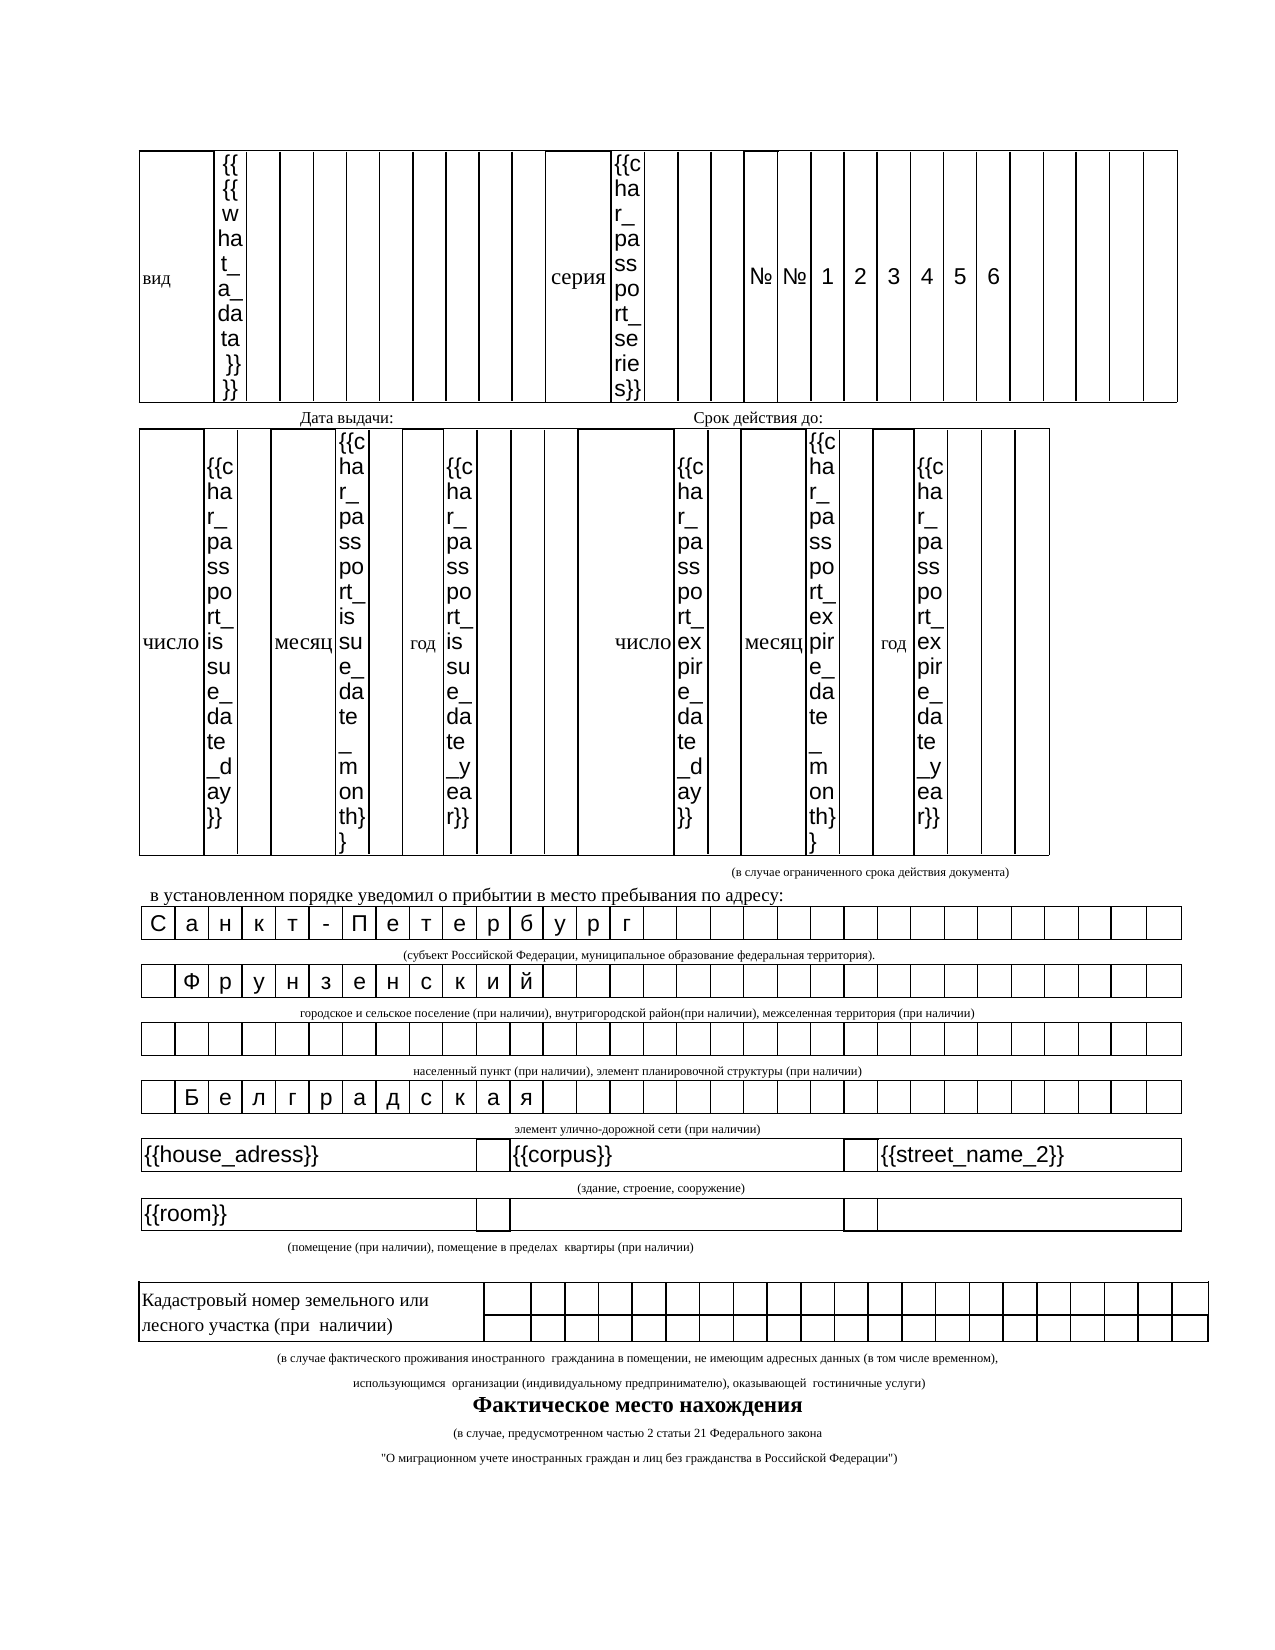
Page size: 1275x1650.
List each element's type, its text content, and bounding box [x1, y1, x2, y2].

table_header [845, 1140, 877, 1171]
table_header т [276, 907, 308, 939]
table_header [945, 965, 977, 997]
table_cell [700, 1316, 733, 1341]
table_header [700, 1283, 733, 1314]
table_header я [511, 1081, 542, 1113]
table_header [544, 1081, 576, 1113]
table_header {{house_adress}} [142, 1139, 476, 1171]
table_header к [243, 907, 275, 939]
table_cell [835, 1316, 867, 1341]
table_header [413, 151, 446, 402]
table_cell [633, 1316, 665, 1341]
table_header [744, 907, 777, 939]
table_header [644, 151, 678, 402]
table_header [511, 1023, 542, 1055]
table_header а [477, 1081, 509, 1113]
table_cell [532, 1316, 564, 1341]
table_header [734, 1283, 766, 1314]
table_header [1110, 151, 1143, 402]
table_header [1012, 965, 1044, 997]
table_header {{room}} [142, 1199, 476, 1230]
table_header [708, 429, 740, 855]
table_header [443, 1023, 476, 1055]
table_header к [443, 1081, 476, 1113]
table_header [869, 1283, 901, 1314]
table_header [644, 1023, 676, 1055]
table_header {{char_passport_expire_date_year}} [915, 429, 948, 855]
table_header [936, 1283, 969, 1314]
table_header [280, 151, 313, 402]
text в установленном порядке уведомил о прибытии в место пребывания по адресу: [150, 881, 1125, 906]
table_header [644, 907, 676, 939]
table_header [343, 1023, 375, 1055]
table_cell [1071, 1316, 1104, 1341]
table_header [1038, 1283, 1070, 1314]
table_header [1173, 1283, 1208, 1314]
table_header [978, 1081, 1011, 1113]
table_header {{ {{what_a_data }}}} [215, 151, 246, 402]
table_header [778, 907, 810, 939]
table_header [778, 965, 810, 997]
table_header [485, 1283, 530, 1314]
table_header [878, 1023, 910, 1055]
table_header Ф [176, 965, 208, 997]
table_header [142, 965, 174, 997]
table_header [1105, 1283, 1137, 1314]
table_header [1079, 1023, 1110, 1055]
table_header - [310, 907, 342, 939]
table_header [176, 1023, 208, 1055]
table_header [611, 1081, 643, 1113]
table_cell [1173, 1316, 1207, 1341]
table_header [945, 907, 977, 939]
table_header № [778, 151, 811, 402]
table_header 6 [977, 151, 1010, 402]
text Дата выдачи: Срок действия до: [150, 403, 1125, 428]
table_header [711, 907, 743, 939]
table_header г [611, 907, 643, 939]
table_header [711, 965, 743, 997]
table_header б [511, 907, 542, 939]
table_header [978, 907, 1011, 939]
table_header число [579, 430, 673, 855]
table_header {{corpus}} [511, 1139, 843, 1171]
table_header № [745, 152, 777, 402]
table_header [1045, 907, 1078, 939]
table_header [633, 1283, 665, 1314]
table_header [477, 429, 511, 855]
table_header [677, 907, 710, 939]
table_header [477, 1199, 509, 1230]
table_header вид [140, 152, 213, 402]
table_header 4 [911, 151, 943, 402]
table_header е [209, 1081, 241, 1113]
table_header [878, 1081, 910, 1113]
table_header [677, 1081, 710, 1113]
table_header [1045, 1081, 1078, 1113]
table_header 2 [844, 151, 877, 402]
table_header [1044, 151, 1076, 402]
table_header н [377, 965, 409, 997]
table_header [811, 1023, 843, 1055]
table_header [243, 1023, 275, 1055]
table_header [611, 965, 643, 997]
table_header [313, 151, 347, 402]
table_header и [477, 965, 509, 997]
table_header д [377, 1081, 409, 1113]
table_header {{char_passport_expire_date_day}} [675, 429, 708, 855]
table_header [545, 429, 577, 855]
table_header [878, 965, 910, 997]
table_header [577, 965, 609, 997]
table_header С [142, 907, 174, 939]
table_header [1143, 151, 1177, 402]
text элемент улично-дорожной сети (при наличии) [150, 1114, 1125, 1138]
table_cell [734, 1316, 766, 1341]
text (помещение (при наличии), помещение в пределах квартиры (при наличии) [150, 1231, 1125, 1256]
table_header у [243, 965, 275, 997]
table_header [744, 1081, 777, 1113]
table_header [911, 1023, 944, 1055]
table_header 3 [877, 151, 911, 402]
table_header [644, 1081, 676, 1113]
text Фактическое место нахождения [150, 1392, 1125, 1417]
table_header [1079, 965, 1110, 997]
text (в случае, предусмотренном частью 2 статьи 21 Федерального закона "О миграционном учете иностранных граждан и лиц без гражданства в Российской Федерации") [150, 1417, 1125, 1467]
table_header а [176, 907, 208, 939]
table_header [1079, 1081, 1110, 1113]
table_header у [544, 907, 576, 939]
table_header [544, 965, 576, 997]
table_cell [1139, 1316, 1171, 1341]
table_header [744, 965, 777, 997]
table_header [981, 429, 1015, 855]
table_header й [511, 965, 542, 997]
table_header {{char_passport_series}} [612, 151, 644, 402]
table_header месяц [272, 430, 335, 855]
table_header [667, 1283, 699, 1314]
table_header [310, 1023, 342, 1055]
table_header а [343, 1081, 375, 1113]
table_header р [577, 907, 609, 939]
table_header [512, 151, 545, 402]
table_header [347, 151, 379, 402]
table_header {{char_passport_expire_date_month}} [807, 429, 839, 855]
table_header {{street_name_2}} [878, 1139, 1181, 1171]
text (субъект Российской Федерации, муниципальное образование федеральная территория). [150, 940, 1125, 964]
text населенный пункт (при наличии), элемент планировочной структуры (при наличии) [150, 1056, 1125, 1080]
table_header [878, 907, 910, 939]
table_header [1010, 151, 1043, 402]
table_header л [243, 1081, 275, 1113]
table_header [276, 1023, 308, 1055]
table_header Кадастровый номер земельного или лесного участка (при наличии) [140, 1283, 483, 1341]
table_header [911, 965, 944, 997]
table_header [845, 965, 877, 997]
table_header е [377, 907, 409, 939]
table_header [369, 429, 402, 855]
text (в случае ограниченного срока действия документа) [150, 856, 1125, 881]
table_cell [1105, 1316, 1137, 1341]
table_header [1147, 907, 1181, 939]
table_header [379, 151, 413, 402]
text городское и сельское поселение (при наличии), внутригородской район(при наличии), межселенная территория (при наличии) [150, 998, 1125, 1022]
table_header [1112, 1081, 1146, 1113]
table_header [678, 151, 711, 402]
table_header [878, 1199, 1181, 1230]
table_header [599, 1283, 631, 1314]
table_header [1012, 907, 1044, 939]
table_cell [599, 1316, 631, 1341]
table_header [544, 1023, 576, 1055]
table_header [744, 1023, 777, 1055]
table_header [711, 1081, 743, 1113]
table_cell [903, 1316, 935, 1341]
table_header [970, 1283, 1002, 1314]
table_header н [209, 907, 241, 939]
table_header {{char_passport_issue_date_day}} [205, 429, 237, 855]
table_header [903, 1283, 935, 1314]
table_header [677, 965, 710, 997]
table_header [945, 1081, 977, 1113]
table_header е [443, 907, 476, 939]
table_header год [874, 430, 913, 855]
table_cell [869, 1316, 901, 1341]
table_header [566, 1283, 598, 1314]
table_header [377, 1023, 409, 1055]
table_header [511, 429, 544, 855]
table_header [1071, 1283, 1104, 1314]
table_cell [802, 1316, 834, 1341]
table_header [209, 1023, 241, 1055]
table_header [1015, 429, 1049, 855]
table_cell [768, 1316, 800, 1341]
table_header [410, 1023, 442, 1055]
table_header н [276, 965, 308, 997]
table_header [577, 1023, 609, 1055]
table_header р [310, 1081, 342, 1113]
table_header [142, 1023, 174, 1055]
table_header [477, 1140, 509, 1171]
table_header [1045, 1023, 1078, 1055]
table_header [835, 1283, 867, 1314]
table_header серия [546, 152, 610, 402]
table_header [1076, 151, 1109, 402]
table_header р [477, 907, 509, 939]
table_header р [209, 965, 241, 997]
table_header [778, 1081, 810, 1113]
table_header [1045, 965, 1078, 997]
table_header [1112, 1023, 1146, 1055]
table_header [1139, 1283, 1171, 1314]
table_header [811, 965, 843, 997]
table_header с [410, 1081, 442, 1113]
table_header [711, 151, 743, 402]
table_header [479, 151, 512, 402]
table_header число [140, 430, 203, 855]
table_cell [1038, 1316, 1070, 1341]
table_header Б [176, 1081, 208, 1113]
text (здание, строение, сооружение) [150, 1172, 1125, 1197]
table_header [611, 1023, 643, 1055]
table_header [577, 1081, 609, 1113]
table_header г [276, 1081, 308, 1113]
table_header [238, 429, 270, 855]
table_header [1012, 1023, 1044, 1055]
table_header [1147, 965, 1181, 997]
table_header П [343, 907, 375, 939]
table_header [511, 1199, 843, 1230]
table_header [948, 429, 981, 855]
table_header [845, 1023, 877, 1055]
table_header к [443, 965, 476, 997]
table_cell [970, 1316, 1002, 1341]
table_header [711, 1023, 743, 1055]
table_header [802, 1283, 834, 1314]
table_header [911, 907, 944, 939]
table_header [1147, 1023, 1181, 1055]
text (в случае фактического проживания иностранного гражданина в помещении, не имеющим адресных данных (в том числе временном), использующимся организации (индивидуальному предпринимателю), оказывающей гостиничные услуги) [150, 1342, 1125, 1392]
table_header [1112, 907, 1146, 939]
table_header [246, 151, 280, 402]
table_header [978, 965, 1011, 997]
table_header [477, 1023, 509, 1055]
table_header [945, 1023, 977, 1055]
table_header [768, 1283, 800, 1314]
table_header [811, 1081, 843, 1113]
table_header [978, 1023, 1011, 1055]
table_header з [310, 965, 342, 997]
table_header [1004, 1283, 1036, 1314]
table_header с [410, 965, 442, 997]
table_header [911, 1081, 944, 1113]
table_header [446, 151, 479, 402]
table_header [1112, 965, 1146, 997]
table_header [811, 907, 843, 939]
table_header [845, 907, 877, 939]
table_header {{char_passport_issue_date_year}} [444, 429, 477, 855]
table_header [839, 429, 872, 855]
table_cell [1004, 1316, 1036, 1341]
table_header {{char_passport_issue_date_month}} [336, 429, 369, 855]
table_header [845, 1199, 877, 1230]
table_header [677, 1023, 710, 1055]
table_header [1147, 1081, 1181, 1113]
table_cell [566, 1316, 598, 1341]
table_header год [403, 430, 443, 855]
table_cell [485, 1316, 530, 1341]
table_header 5 [943, 151, 977, 402]
table_header [1012, 1081, 1044, 1113]
table_header [1079, 907, 1110, 939]
table_cell [936, 1316, 969, 1341]
table_cell [667, 1316, 699, 1341]
table_header т [410, 907, 442, 939]
table_header 1 [811, 151, 844, 402]
table_header [142, 1081, 174, 1113]
table_header [778, 1023, 810, 1055]
table_header [644, 965, 676, 997]
table_header [532, 1283, 564, 1314]
table_header [845, 1081, 877, 1113]
table_header месяц [742, 430, 805, 855]
table_header е [343, 965, 375, 997]
